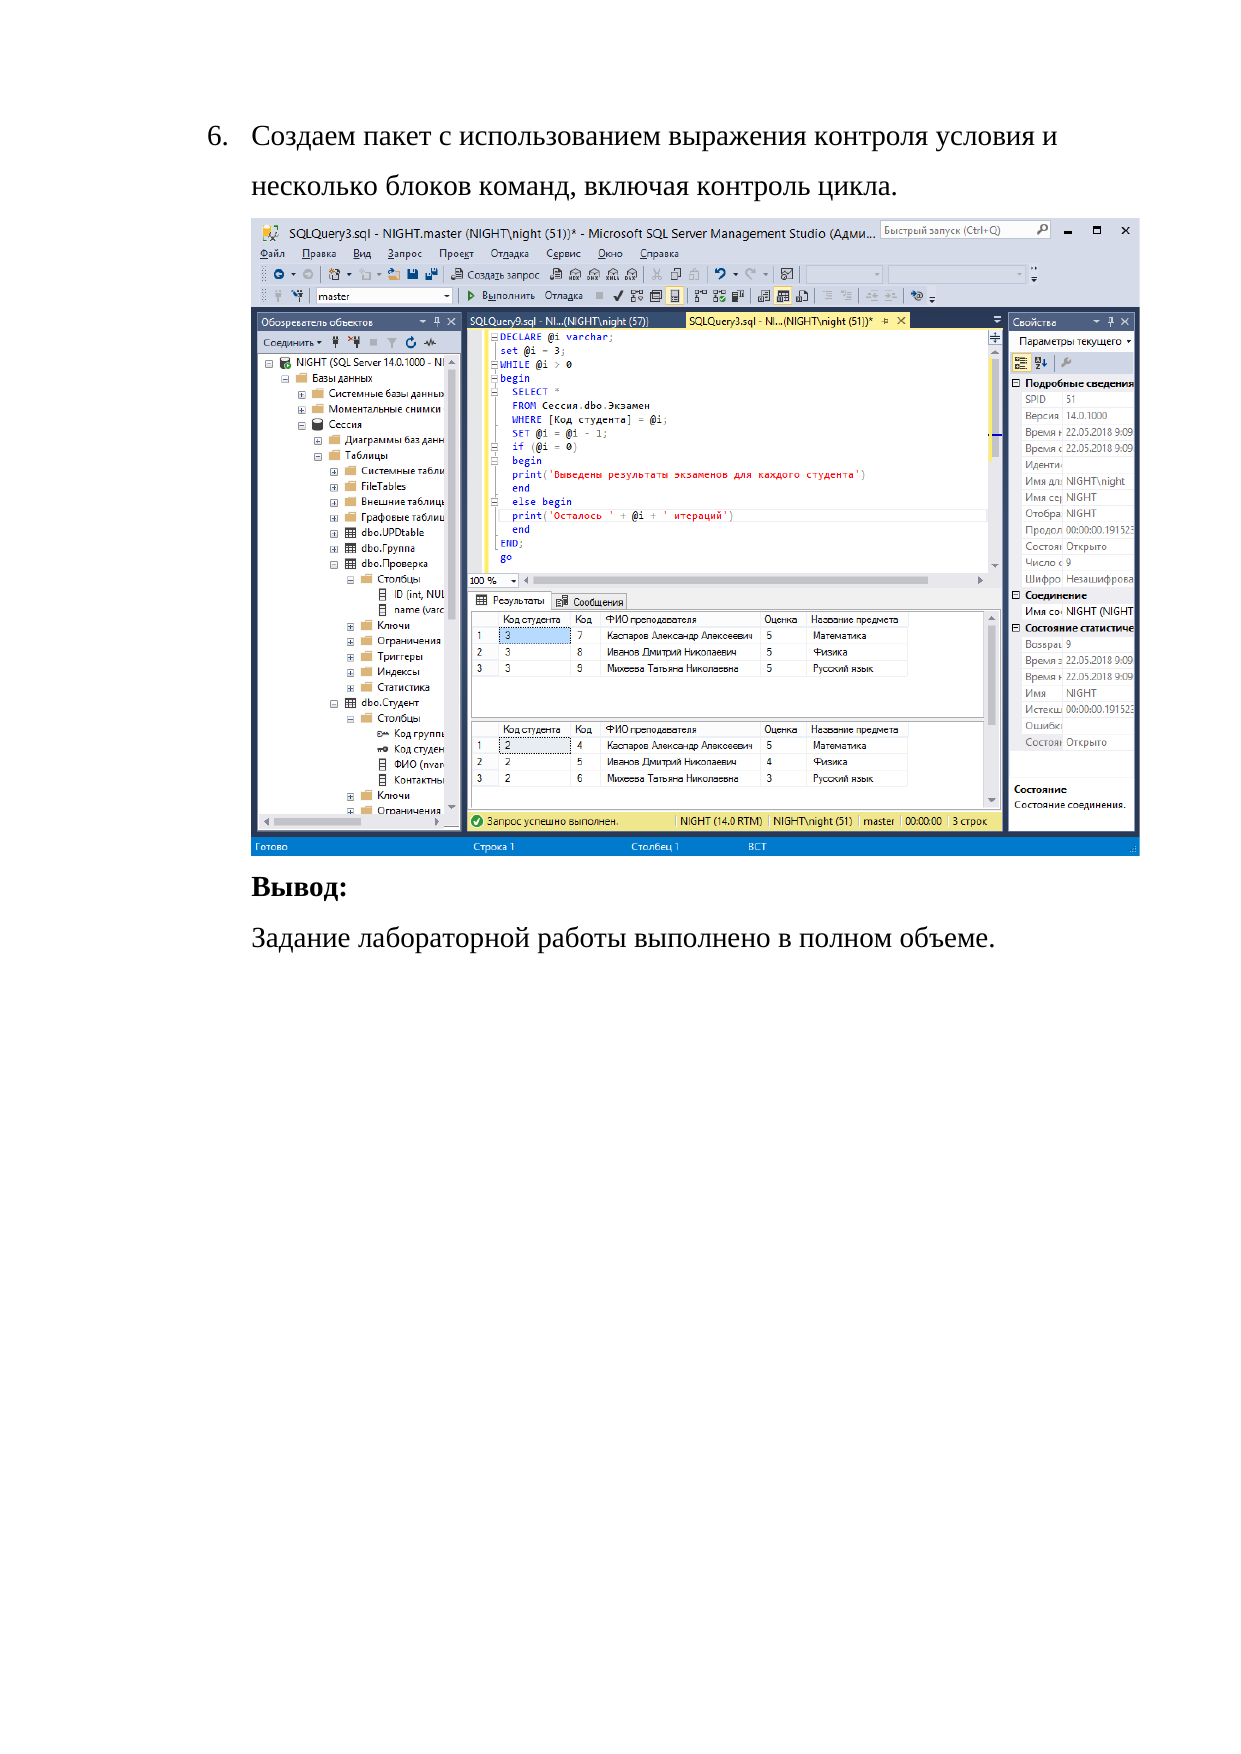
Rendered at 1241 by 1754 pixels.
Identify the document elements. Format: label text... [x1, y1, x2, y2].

text Задание лабораторной работы выполнено в полном объеме. [177, 920, 1152, 953]
list Создаем пакет с использованием выражения контроля условия и несколько блоков команд, включая контроль цикла. [207, 118, 1152, 202]
text Вывод: [177, 869, 1152, 903]
picture [251, 218, 1140, 856]
